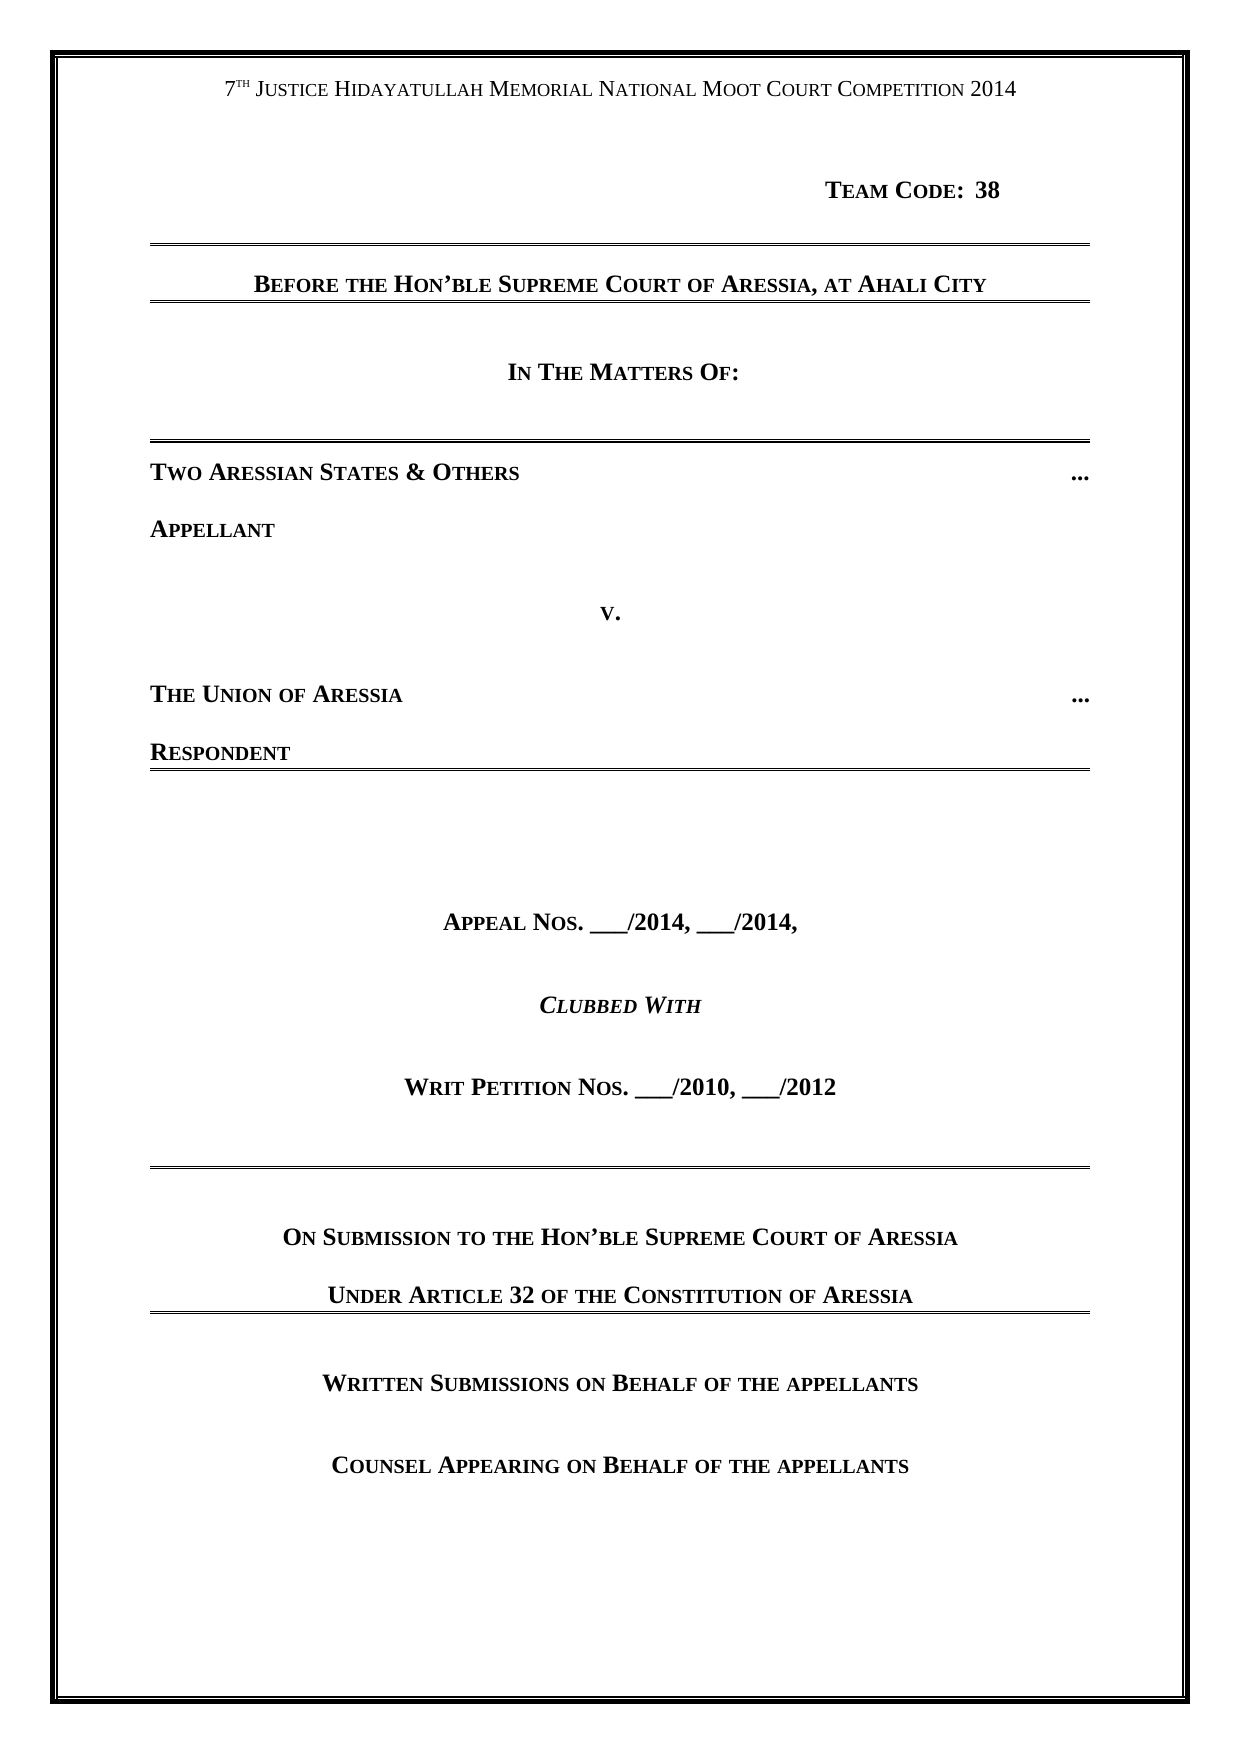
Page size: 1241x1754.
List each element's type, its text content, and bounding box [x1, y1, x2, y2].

text Counsel Appearing on Behalf of the appellants [150, 1450, 1090, 1479]
text The Union of Aressia ... Respondent [150, 662, 1090, 768]
text Team Code: 38 [150, 175, 1090, 204]
text Appeal Nos. ___/2014, ___/2014, [150, 907, 1090, 936]
text Written Submissions on Behalf of the appellants [150, 1368, 1090, 1396]
text Writ Petition Nos. ___/2010, ___/2012 [150, 1072, 1090, 1166]
text Clubbed With [150, 990, 1090, 1018]
text v. [150, 579, 1090, 626]
text Two Aressian States & Others ... Appellant [150, 443, 1090, 543]
text In The Matters Of: [150, 357, 1090, 386]
text On Submission to the Hon’ble Supreme Court of Aressia [150, 1222, 1090, 1251]
text Before the Hon’ble Supreme Court of Aressia, at Ahali City [150, 246, 1090, 300]
text Under Article 32 of the Constitution of Aressia [150, 1280, 1090, 1311]
